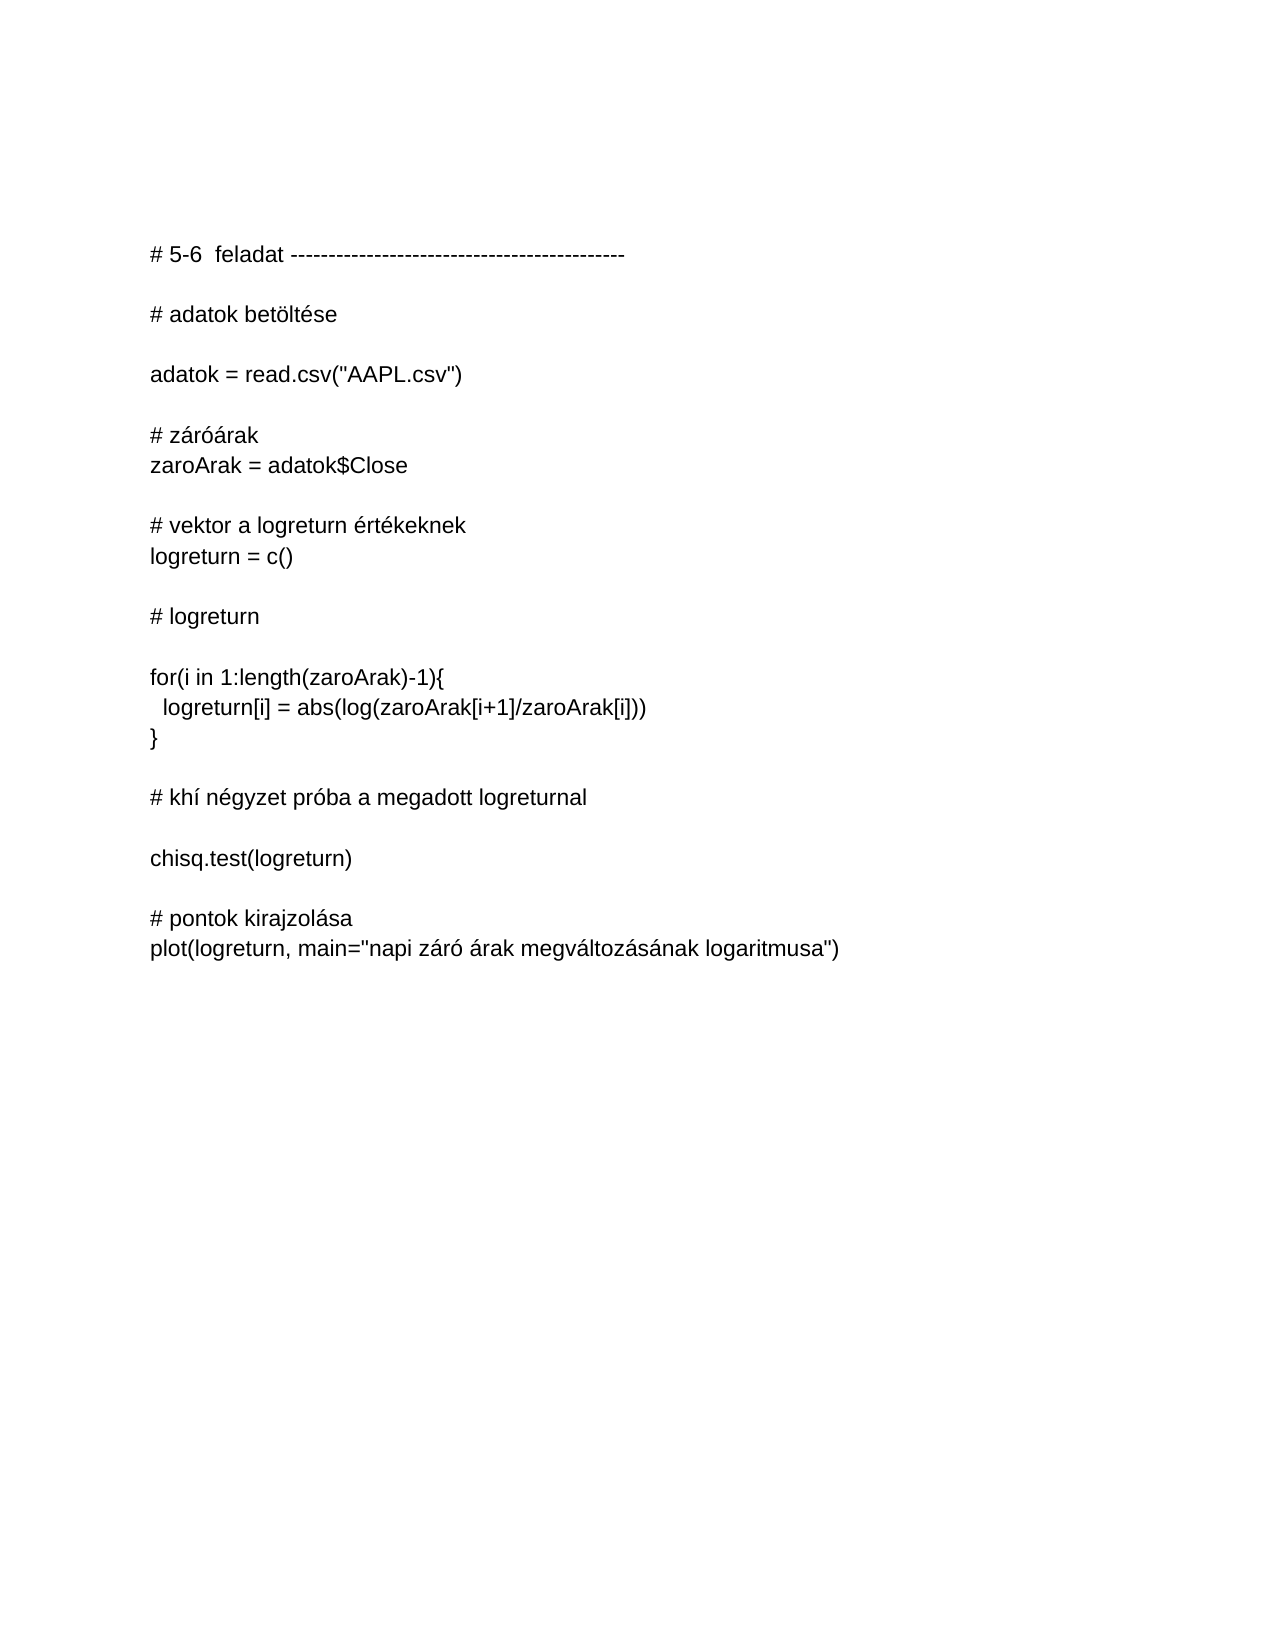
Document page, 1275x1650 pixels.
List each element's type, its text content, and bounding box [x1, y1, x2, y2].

text # pontok kirajzolása [150, 905, 1125, 932]
text for(i in 1:length(zaroArak)-1){ [150, 663, 1125, 690]
text # adatok betöltése [150, 301, 1125, 327]
text } [150, 724, 1125, 750]
text plot(logreturn, main="napi záró árak megváltozásának logaritmusa") [150, 935, 1125, 962]
text # 5-6 feladat -------------------------------------------- [150, 241, 1125, 267]
text # vektor a logreturn értékeknek [150, 512, 1125, 539]
text adatok = read.csv("AAPL.csv") [150, 361, 1125, 388]
text logreturn[i] = abs(log(zaroArak[i+1]/zaroArak[i])) [150, 694, 1125, 720]
text logreturn = c() [150, 543, 1125, 569]
text # logreturn [150, 603, 1125, 629]
text zaroArak = adatok$Close [150, 452, 1125, 478]
text chisq.test(logreturn) [150, 845, 1125, 871]
text # záróárak [150, 422, 1125, 448]
text # khí négyzet próba a megadott logreturnal [150, 784, 1125, 811]
